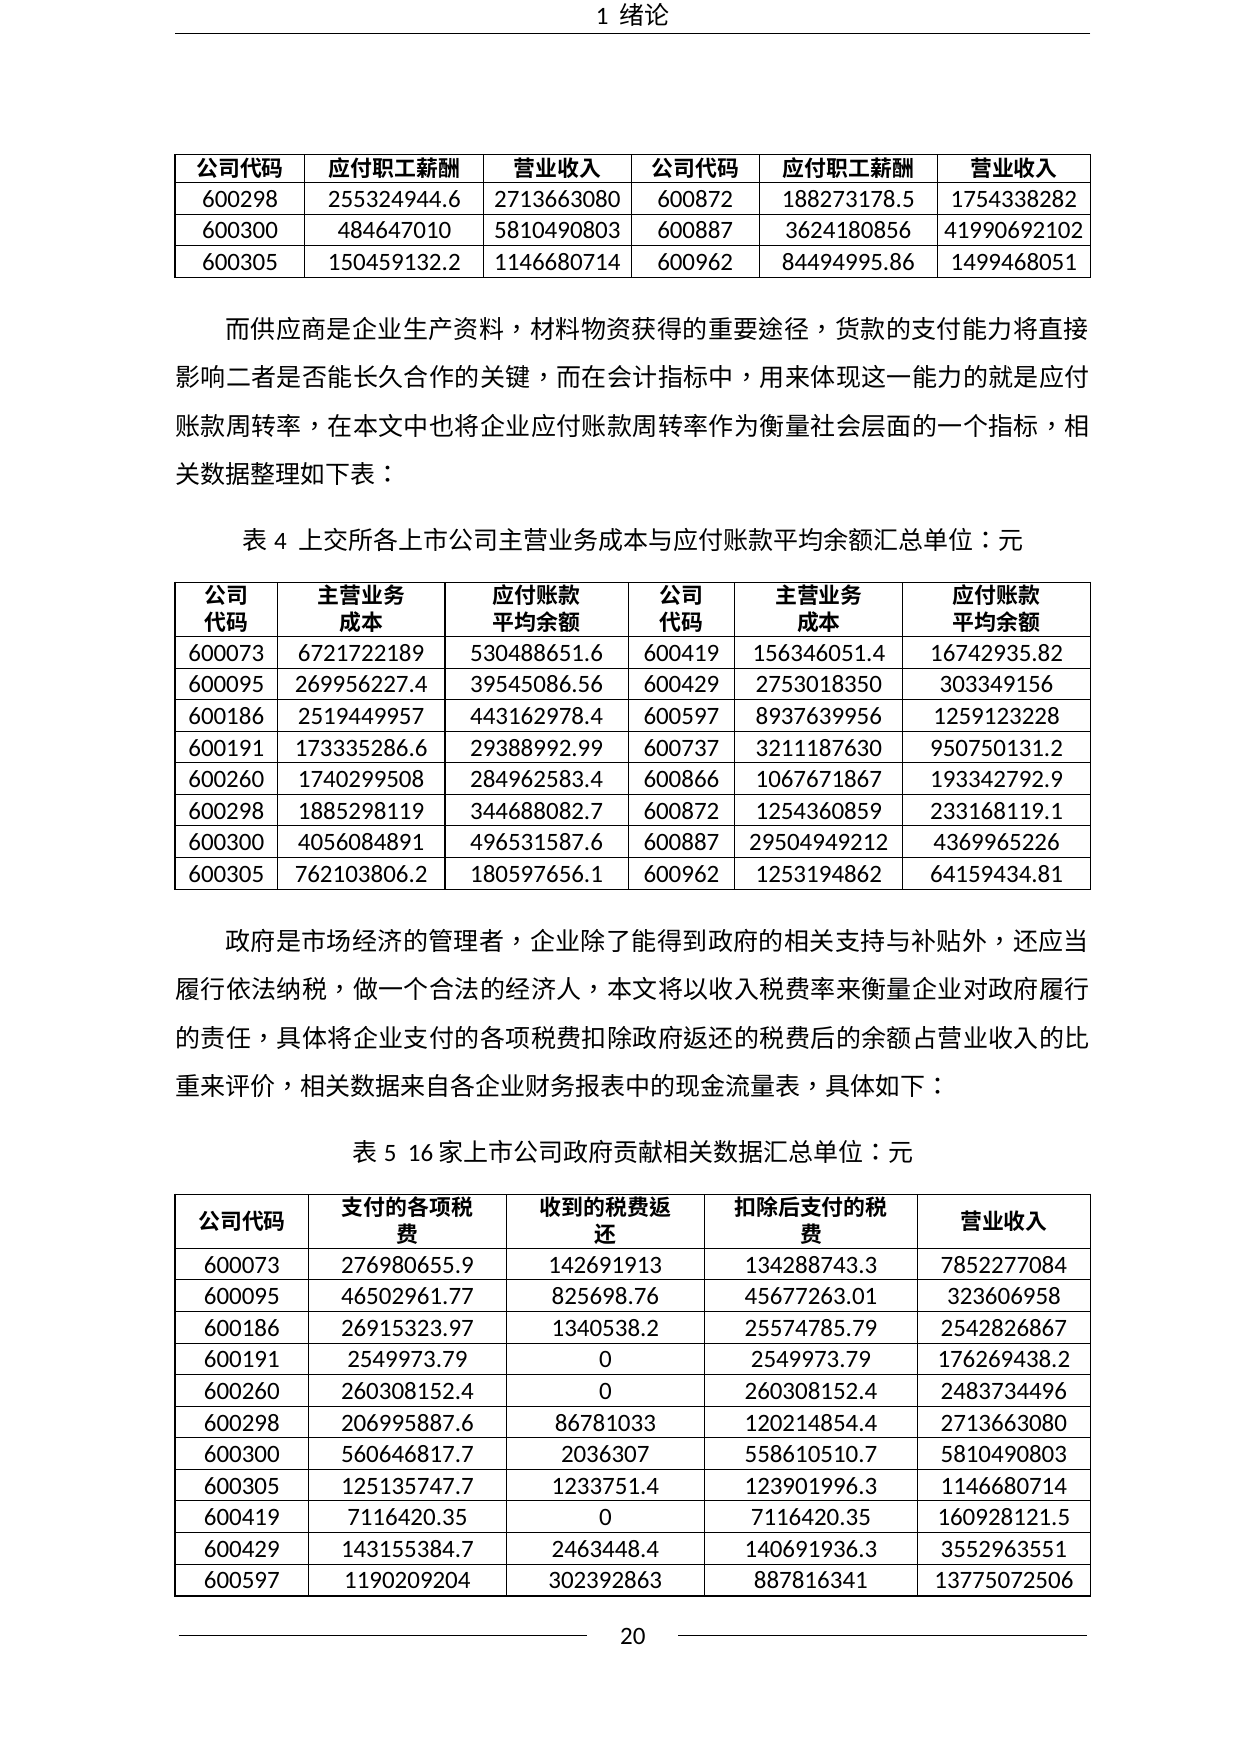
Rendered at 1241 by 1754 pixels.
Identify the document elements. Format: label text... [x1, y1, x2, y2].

table_header 主营业务 成本 [735, 583, 902, 636]
table_cell 600260 [176, 763, 277, 794]
table_cell 260308152.4 [705, 1375, 917, 1406]
table_cell 29388992.99 [446, 732, 628, 762]
table_cell 600872 [632, 183, 759, 213]
table_cell 600887 [632, 215, 759, 245]
table_cell 600429 [176, 1533, 308, 1563]
table_cell 41990692102 [938, 215, 1090, 245]
table_cell 120214854.4 [705, 1407, 917, 1437]
table_cell 13775072506 [918, 1565, 1090, 1595]
table_cell 7116420.35 [705, 1501, 917, 1532]
table_cell 276980655.9 [309, 1249, 506, 1279]
table_header 应付职工薪酬 [305, 155, 483, 182]
table_cell 2483734496 [918, 1375, 1090, 1406]
table_cell 1253194862 [735, 858, 902, 888]
table_cell 7852277084 [918, 1249, 1090, 1279]
table_cell 0 [507, 1344, 704, 1374]
table_cell 1254360859 [735, 795, 902, 825]
table_cell 64159434.81 [903, 858, 1090, 888]
table_cell 558610510.7 [705, 1438, 917, 1469]
text 表 5 16家上市公司政府贡献相关数据汇总单位：元 [175, 1134, 1090, 1168]
table_cell 600866 [629, 763, 734, 794]
text 政府是市场经济的管理者，企业除了能得到政府的相关支持与补贴外，还应当履行依法纳税，做一个合法的经济人，本文将以收入税费率来衡量企业对政府履行的责任，具体将企业支付的各项税费扣除政府返还的税费后的余额占营业收入的比重来评价，相关数据来自各企业财务报表中的现金流量表，具体如下： [175, 908, 1090, 1102]
table_header 公司 代码 [176, 583, 277, 636]
table_header 应付职工薪酬 [760, 155, 937, 182]
table_cell 600419 [176, 1501, 308, 1532]
table_cell 2713663080 [484, 183, 631, 213]
table_cell 1754338282 [938, 183, 1090, 213]
table_cell 173335286.6 [278, 732, 444, 762]
table_cell 1259123228 [903, 700, 1090, 731]
table_cell 2753018350 [735, 669, 902, 699]
table_cell 600597 [629, 700, 734, 731]
table_cell 16742935.82 [903, 637, 1090, 667]
table_header 应付账款 平均余额 [903, 583, 1090, 636]
table_cell 600298 [176, 1407, 308, 1437]
table_cell 269956227.4 [278, 669, 444, 699]
table_cell 160928121.5 [918, 1501, 1090, 1532]
table_cell 302392863 [507, 1565, 704, 1595]
table_cell 600186 [176, 1312, 308, 1342]
table_cell 180597656.1 [446, 858, 628, 888]
text 而供应商是企业生产资料，材料物资获得的重要途径，货款的支付能力将直接影响二者是否能长久合作的关键，而在会计指标中，用来体现这一能力的就是应付账款周转率，在本文中也将企业应付账款周转率作为衡量社会层面的一个指标，相关数据整理如下表： [175, 296, 1090, 490]
table_cell 530488651.6 [446, 637, 628, 667]
table_header 扣除后支付的税 费 [705, 1195, 917, 1248]
table_cell 600597 [176, 1565, 308, 1595]
table_cell 600191 [176, 1344, 308, 1374]
table_cell 496531587.6 [446, 826, 628, 857]
table_header 公司代码 [176, 1195, 308, 1248]
table_cell 26915323.97 [309, 1312, 506, 1342]
table_header 公司代码 [176, 155, 304, 182]
table_cell 233168119.1 [903, 795, 1090, 825]
table_cell 1146680714 [484, 246, 631, 277]
table_cell 600191 [176, 732, 277, 762]
table_cell 39545086.56 [446, 669, 628, 699]
table_cell 600305 [176, 1470, 308, 1500]
table_cell 1740299508 [278, 763, 444, 794]
table_cell 156346051.4 [735, 637, 902, 667]
table_cell 1146680714 [918, 1470, 1090, 1500]
table_cell 600872 [629, 795, 734, 825]
table_header 收到的税费返 还 [507, 1195, 704, 1248]
table_header 应付账款 平均余额 [446, 583, 628, 636]
table_cell 600300 [176, 215, 304, 245]
table_cell 600186 [176, 700, 277, 731]
table_cell 600260 [176, 1375, 308, 1406]
table_cell 2036307 [507, 1438, 704, 1469]
table_cell 1340538.2 [507, 1312, 704, 1342]
table_cell 29504949212 [735, 826, 902, 857]
table_cell 600305 [176, 858, 277, 888]
table_cell 1067671867 [735, 763, 902, 794]
table_cell 142691913 [507, 1249, 704, 1279]
table_cell 600095 [176, 669, 277, 699]
text 表 4 上交所各上市公司主营业务成本与应付账款平均余额汇总单位：元 [175, 522, 1090, 557]
table_cell 303349156 [903, 669, 1090, 699]
table_cell 4056084891 [278, 826, 444, 857]
table_cell 45677263.01 [705, 1280, 917, 1311]
table_cell 5810490803 [484, 215, 631, 245]
table_cell 600298 [176, 795, 277, 825]
table_cell 2549973.79 [705, 1344, 917, 1374]
table_cell 825698.76 [507, 1280, 704, 1311]
table_header 营业收入 [938, 155, 1090, 182]
table_cell 25574785.79 [705, 1312, 917, 1342]
table_cell 600298 [176, 183, 304, 213]
table_cell 2542826867 [918, 1312, 1090, 1342]
table_cell 484647010 [305, 215, 483, 245]
table_cell 143155384.7 [309, 1533, 506, 1563]
table_cell 2463448.4 [507, 1533, 704, 1563]
table_cell 193342792.9 [903, 763, 1090, 794]
table_cell 5810490803 [918, 1438, 1090, 1469]
table_cell 762103806.2 [278, 858, 444, 888]
table_cell 125135747.7 [309, 1470, 506, 1500]
table_cell 950750131.2 [903, 732, 1090, 762]
table_cell 600073 [176, 1249, 308, 1279]
table_header 营业收入 [918, 1195, 1090, 1248]
table_cell 134288743.3 [705, 1249, 917, 1279]
table_cell 84494995.86 [760, 246, 937, 277]
table_cell 600962 [632, 246, 759, 277]
table_cell 600737 [629, 732, 734, 762]
table_cell 0 [507, 1501, 704, 1532]
table_cell 6721722189 [278, 637, 444, 667]
table_cell 560646817.7 [309, 1438, 506, 1469]
table_cell 600300 [176, 1438, 308, 1469]
table_cell 2713663080 [918, 1407, 1090, 1437]
table_cell 600419 [629, 637, 734, 667]
table_cell 600887 [629, 826, 734, 857]
table_cell 4369965226 [903, 826, 1090, 857]
table_cell 176269438.2 [918, 1344, 1090, 1374]
table_cell 206995887.6 [309, 1407, 506, 1437]
table_cell 255324944.6 [305, 183, 483, 213]
table_cell 150459132.2 [305, 246, 483, 277]
table_cell 1885298119 [278, 795, 444, 825]
table_header 营业收入 [484, 155, 631, 182]
table_cell 344688082.7 [446, 795, 628, 825]
table_header 主营业务 成本 [278, 583, 444, 636]
table_cell 7116420.35 [309, 1501, 506, 1532]
table_cell 2519449957 [278, 700, 444, 731]
table_header 支付的各项税 费 [309, 1195, 506, 1248]
table_cell 46502961.77 [309, 1280, 506, 1311]
table_cell 600305 [176, 246, 304, 277]
table_cell 600073 [176, 637, 277, 667]
table_cell 140691936.3 [705, 1533, 917, 1563]
table_header 公司代码 [632, 155, 759, 182]
table_cell 8937639956 [735, 700, 902, 731]
table_cell 260308152.4 [309, 1375, 506, 1406]
table_cell 123901996.3 [705, 1470, 917, 1500]
table_cell 323606958 [918, 1280, 1090, 1311]
table_cell 600300 [176, 826, 277, 857]
table_cell 2549973.79 [309, 1344, 506, 1374]
table_cell 284962583.4 [446, 763, 628, 794]
table_cell 3552963551 [918, 1533, 1090, 1563]
table_cell 1499468051 [938, 246, 1090, 277]
table_cell 3211187630 [735, 732, 902, 762]
table_cell 1233751.4 [507, 1470, 704, 1500]
table_cell 0 [507, 1375, 704, 1406]
table_cell 188273178.5 [760, 183, 937, 213]
table_cell 86781033 [507, 1407, 704, 1437]
table_cell 600429 [629, 669, 734, 699]
table_cell 887816341 [705, 1565, 917, 1595]
table_cell 1190209204 [309, 1565, 506, 1595]
table_cell 443162978.4 [446, 700, 628, 731]
table_cell 3624180856 [760, 215, 937, 245]
table_cell 600962 [629, 858, 734, 888]
table_cell 600095 [176, 1280, 308, 1311]
table_header 公司 代码 [629, 583, 734, 636]
